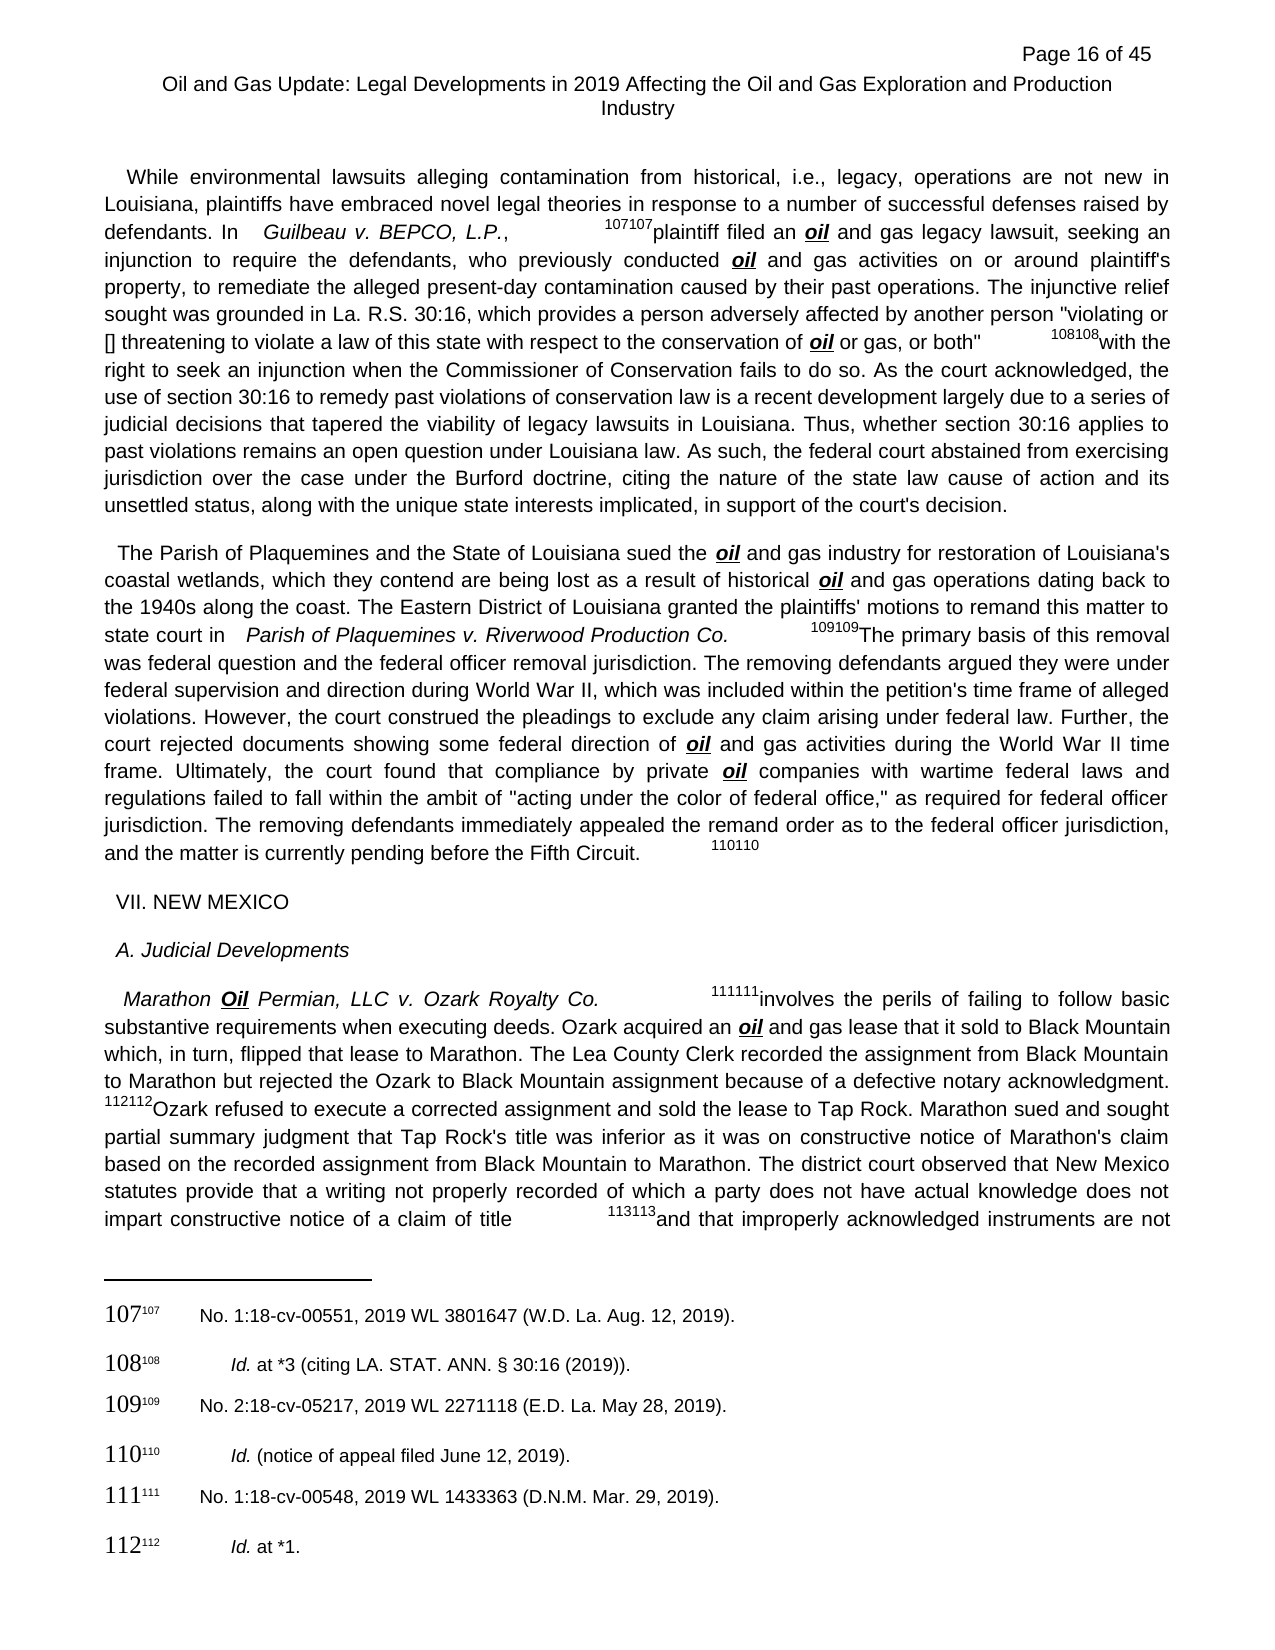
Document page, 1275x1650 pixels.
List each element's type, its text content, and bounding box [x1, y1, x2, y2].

text The Parish of Plaquemines and the State of Louisiana sued the oil and gas industry for restoration of Louisiana's coastal wetlands, which they contend are being lost as a result of historical oil and gas operations dating back to the 1940s along the coast. The Eastern District of Louisiana granted the plaintiffs' motions to remand this matter to state court in Parish of Plaquemines v. Riverwood Production Co. 109The primary basis of this removal was federal question and the federal officer removal jurisdiction. The removing defendants argued they were under federal supervision and direction during World War II, which was included within the petition's time frame of alleged violations. However, the court construed the pleadings to exclude any claim arising under federal law. Further, the court rejected documents showing some federal direction of oil and gas activities during the World War II time frame. Ultimately, the court found that compliance by private oil companies with wartime federal laws and regulations failed to fall within the ambit of "acting under the color of federal office," as required for federal officer jurisdiction. The removing defendants immediately appealed the remand order as to the federal officer jurisdiction, and the matter is currently pending before the Fifth Circuit. 110 [104, 538, 1171, 866]
text While environmental lawsuits alleging contamination from historical, i.e., legacy, operations are not new in Louisiana, plaintiffs have embraced novel legal theories in response to a number of successful defenses raised by defendants. In Guilbeau v. BEPCO, L.P., 107plaintiff filed an oil and gas legacy lawsuit, seeking an injunction to require the defendants, who previously conducted oil and gas activities on or around plaintiff's property, to remediate the alleged present-day contamination caused by their past operations. The injunctive relief sought was grounded in La. R.S. 30:16, which provides a person adversely affected by another person "violating or [] threatening to violate a law of this state with respect to the conservation of oil or gas, or both" 108with the right to seek an injunction when the Commissioner of Conservation fails to do so. As the court acknowledged, the use of section 30:16 to remedy past violations of conservation law is a recent development largely due to a series of judicial decisions that tapered the viability of legacy lawsuits in Louisiana. Thus, whether section 30:16 applies to past violations remains an open question under Louisiana law. As such, the federal court abstained from exercising jurisdiction over the case under the Burford doctrine, citing the nature of the state law cause of action and its unsettled status, along with the unique state interests implicated, in support of the court's decision. [104, 161, 1171, 517]
text A. Judicial Developments [104, 935, 1171, 962]
text VII. NEW MEXICO [104, 887, 1171, 914]
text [104, 983, 1171, 1231]
